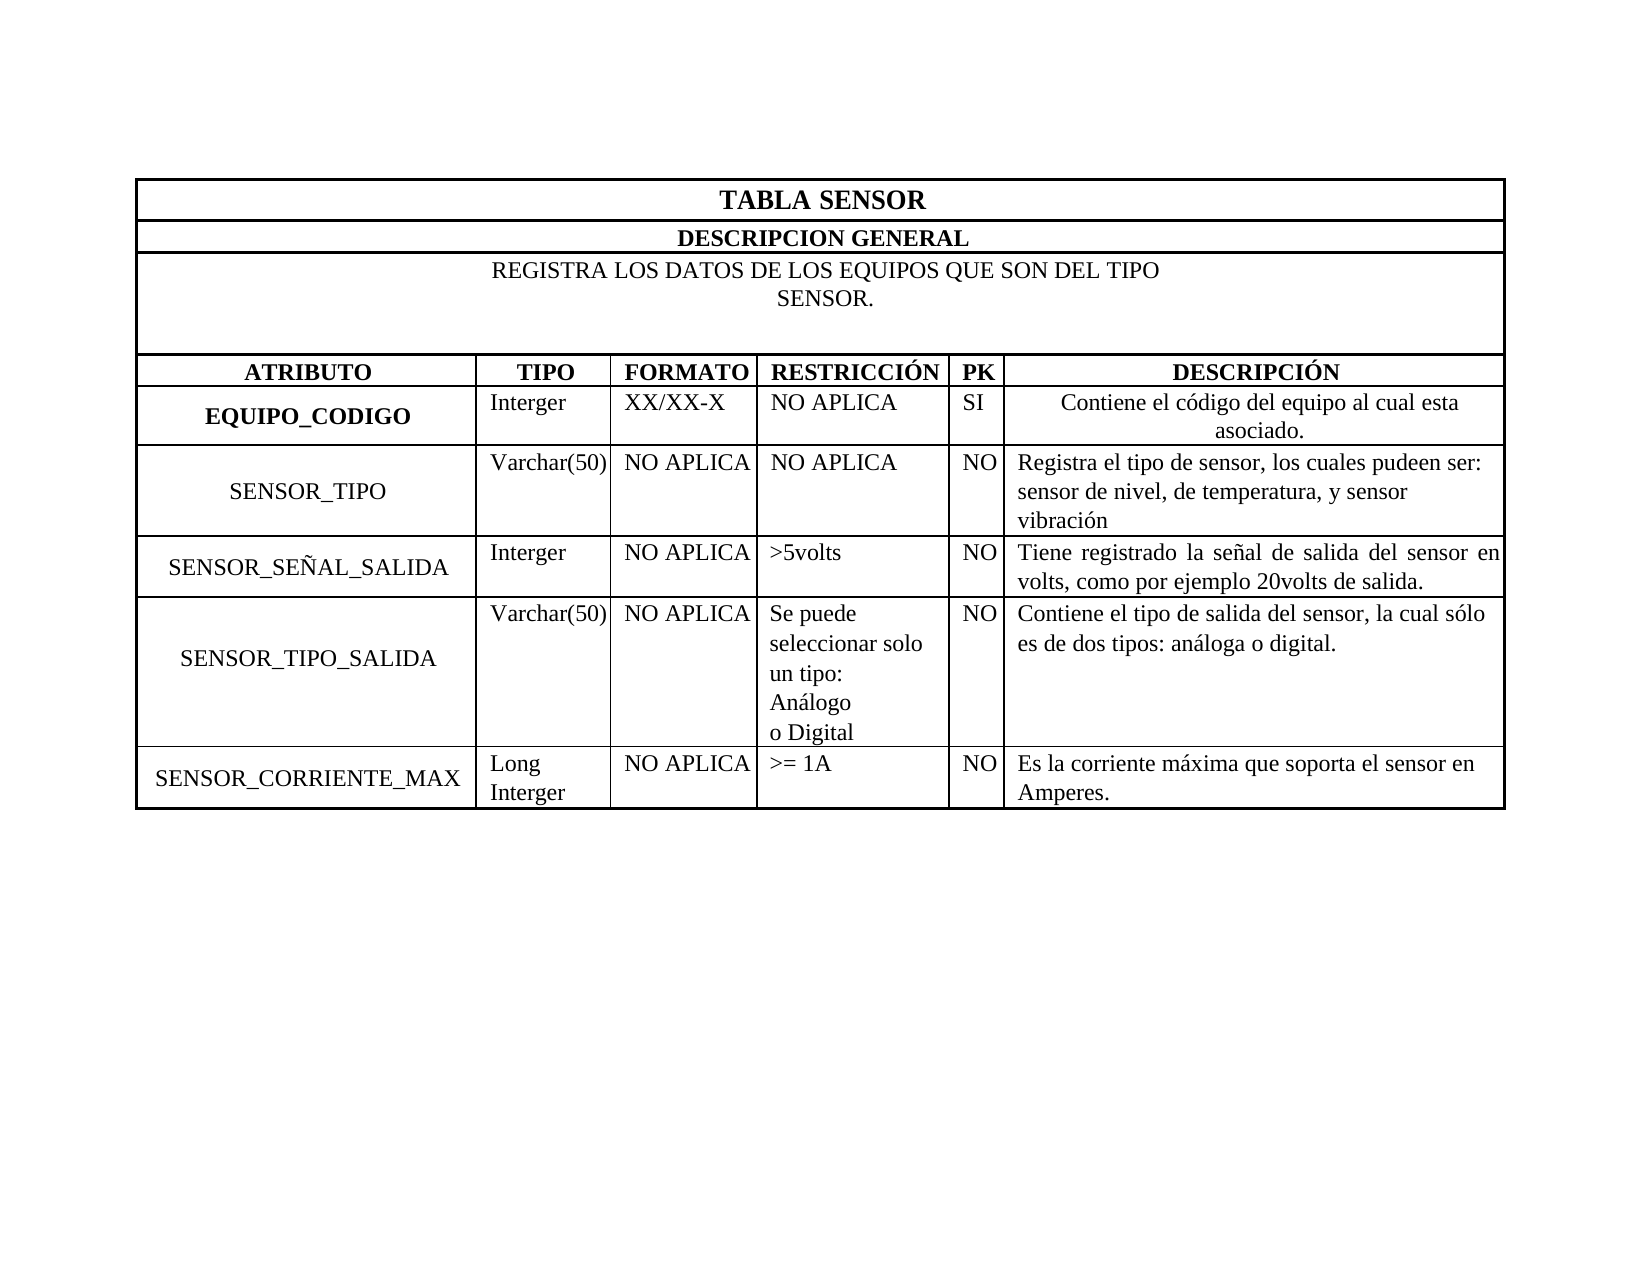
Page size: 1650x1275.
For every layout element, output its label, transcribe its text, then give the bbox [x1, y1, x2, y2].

table_cell Registra el tipo de sensor, los cuales pudeen ser: sensor de nivel, de temperatura, y sensor vibración [1005, 446, 1503, 535]
table_cell NO APLICA [611, 537, 756, 596]
table_cell Long Interger [477, 747, 610, 807]
table_cell NO APLICA [611, 747, 756, 807]
table_cell Es la corriente máxima que soporta el sensor en Amperes. [1005, 747, 1503, 807]
table_cell NO [950, 747, 1003, 807]
table_cell DESCRIPCIÓN [1005, 356, 1503, 385]
table_cell Contiene el código del equipo al cual esta asociado. [1005, 387, 1503, 444]
table_cell SENSOR_TIPO_SALIDA [138, 598, 475, 746]
table_cell NO [950, 598, 1003, 746]
table_cell NO APLICA [758, 446, 948, 535]
table_cell PK [950, 356, 1003, 385]
table_cell >5volts [758, 537, 948, 596]
table_cell NO APLICA [611, 446, 756, 535]
table_cell FORMATO [611, 356, 756, 385]
table_cell NO [950, 537, 1003, 596]
table_cell Tiene registrado la señal de salida del sensor en volts, como por ejemplo 20volts de salida. [1005, 537, 1503, 596]
table_cell NO [950, 446, 1003, 535]
table_cell RESTRICCIÓN [758, 356, 948, 385]
table_cell NO APLICA [611, 598, 756, 746]
table_cell Varchar(50) [477, 446, 610, 535]
table_cell SENSOR_TIPO [138, 446, 475, 535]
table_cell SENSOR_SEÑAL_SALIDA [138, 537, 475, 596]
table_cell Interger [477, 537, 610, 596]
table_cell Se puede seleccionar solo un tipo: Análogo o Digital [758, 598, 948, 746]
table_cell Varchar(50) [477, 598, 610, 746]
table_cell ATRIBUTO [138, 356, 475, 385]
table_cell TIPO [477, 356, 610, 385]
table_cell XX/XX-X [611, 387, 756, 444]
table_cell >= 1A [758, 747, 948, 807]
table_cell Interger [477, 387, 610, 444]
table_cell SENSOR_CORRIENTE_MAX [138, 747, 475, 807]
table_cell SI [950, 387, 1003, 444]
table_cell NO APLICA [758, 387, 948, 444]
table_cell Contiene el tipo de salida del sensor, la cual sólo es de dos tipos: análoga o digital. [1005, 598, 1503, 746]
table_cell EQUIPO_CODIGO [138, 387, 475, 444]
table_cell REGISTRA LOS DATOS DE LOS EQUIPOS QUE SON DEL TIPO SENSOR. [138, 254, 1503, 353]
table_header TABLA SENSOR [138, 181, 1503, 219]
table_cell DESCRIPCION GENERAL [138, 222, 1503, 251]
